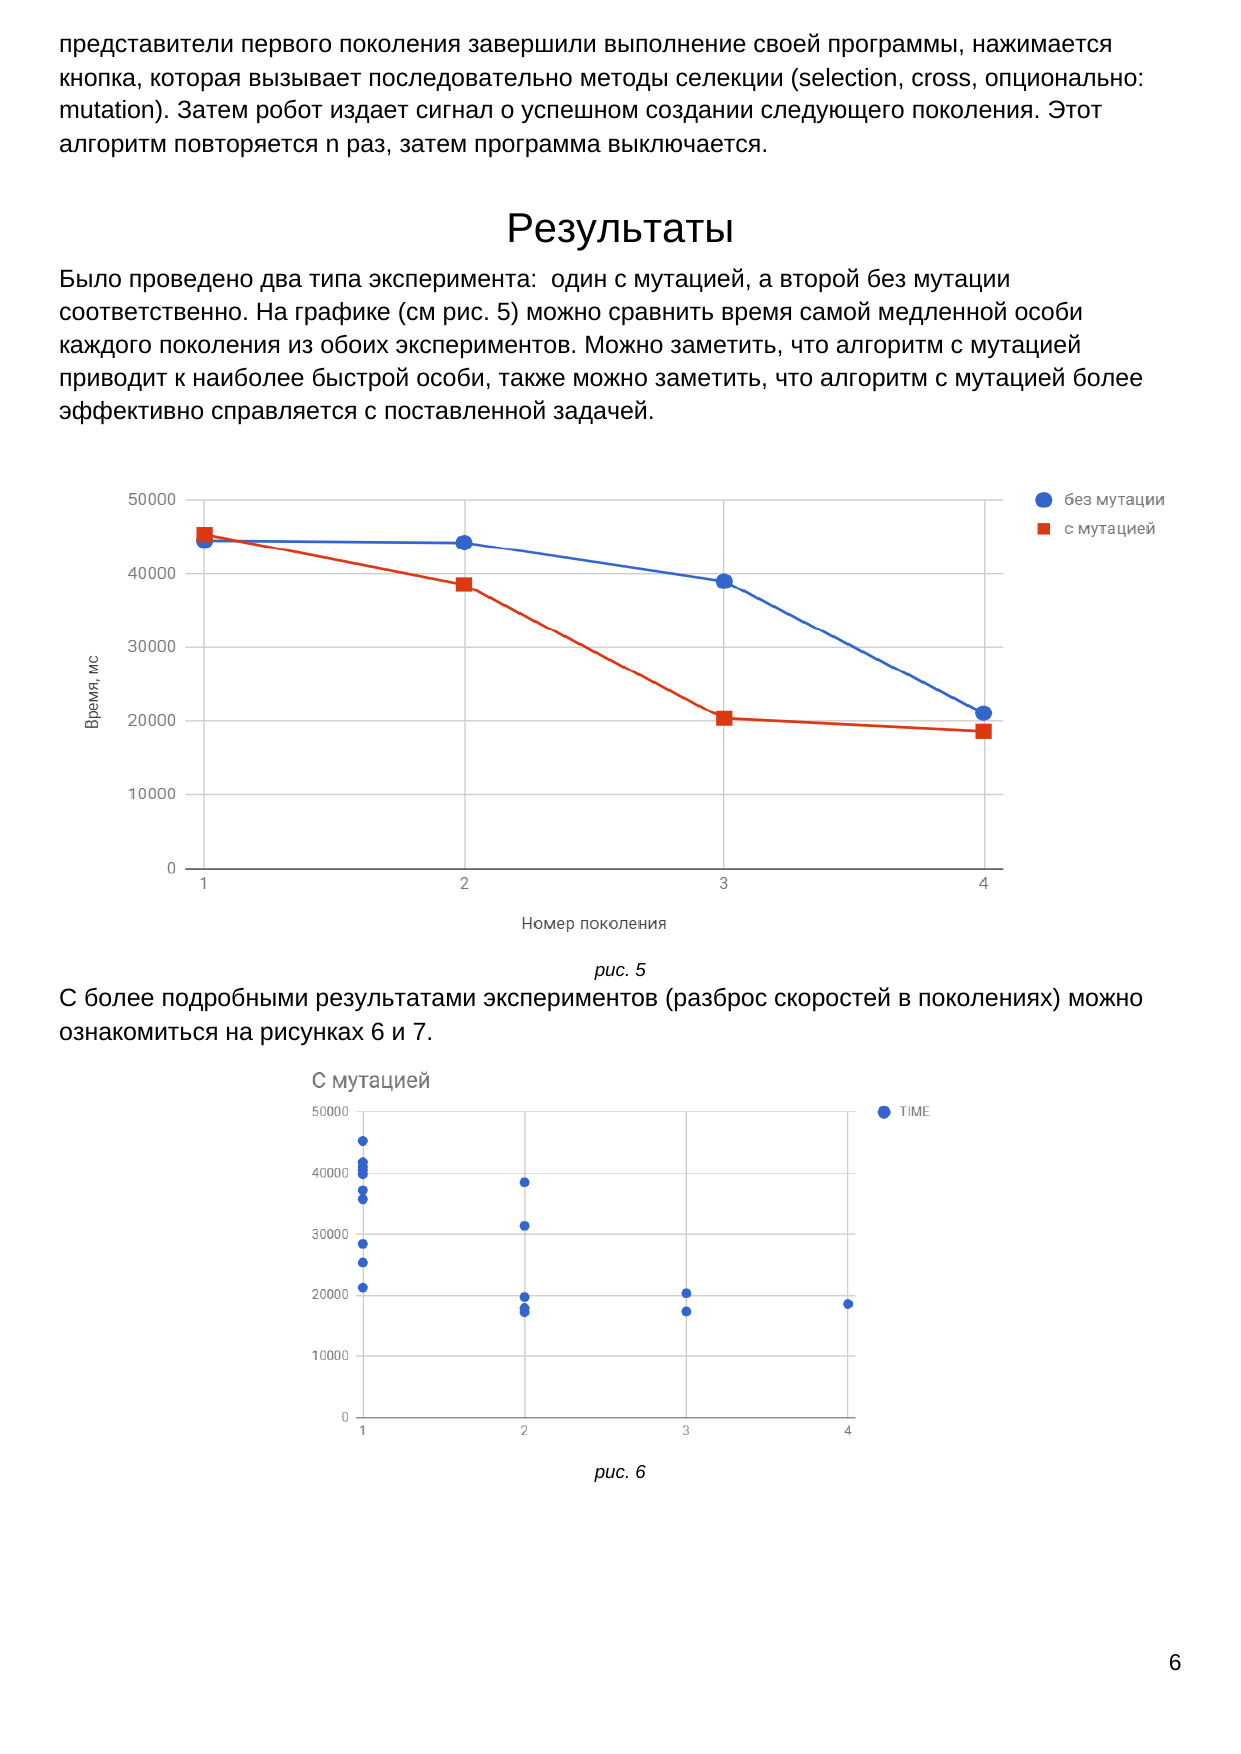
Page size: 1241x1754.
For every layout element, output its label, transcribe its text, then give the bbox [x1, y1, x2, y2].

text рис. 6 [59, 1461, 1181, 1482]
picture [291, 1049, 949, 1457]
subtitle Результаты [59, 203, 1181, 251]
text рис. 5 [59, 959, 1181, 980]
text Было проведено два типа эксперимента: один с мутацией, а второй без мутации соответственно. На графике (см рис. 5) можно сравнить время самой медленной особи каждого поколения из обоих экспериментов. Можно заметить, что алгоритм с мутацией приводит к наиболее быстрой особи, также можно заметить, что алгоритм с мутацией более эффективно справляется с поставленной задачей. [59, 264, 1181, 424]
text С более подробными результатами экспериментов (разброс скоростей в поколениях) можно ознакомиться на рисунках 6 и 7. [59, 983, 1181, 1045]
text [59, 29, 1181, 157]
picture [58, 467, 1192, 955]
